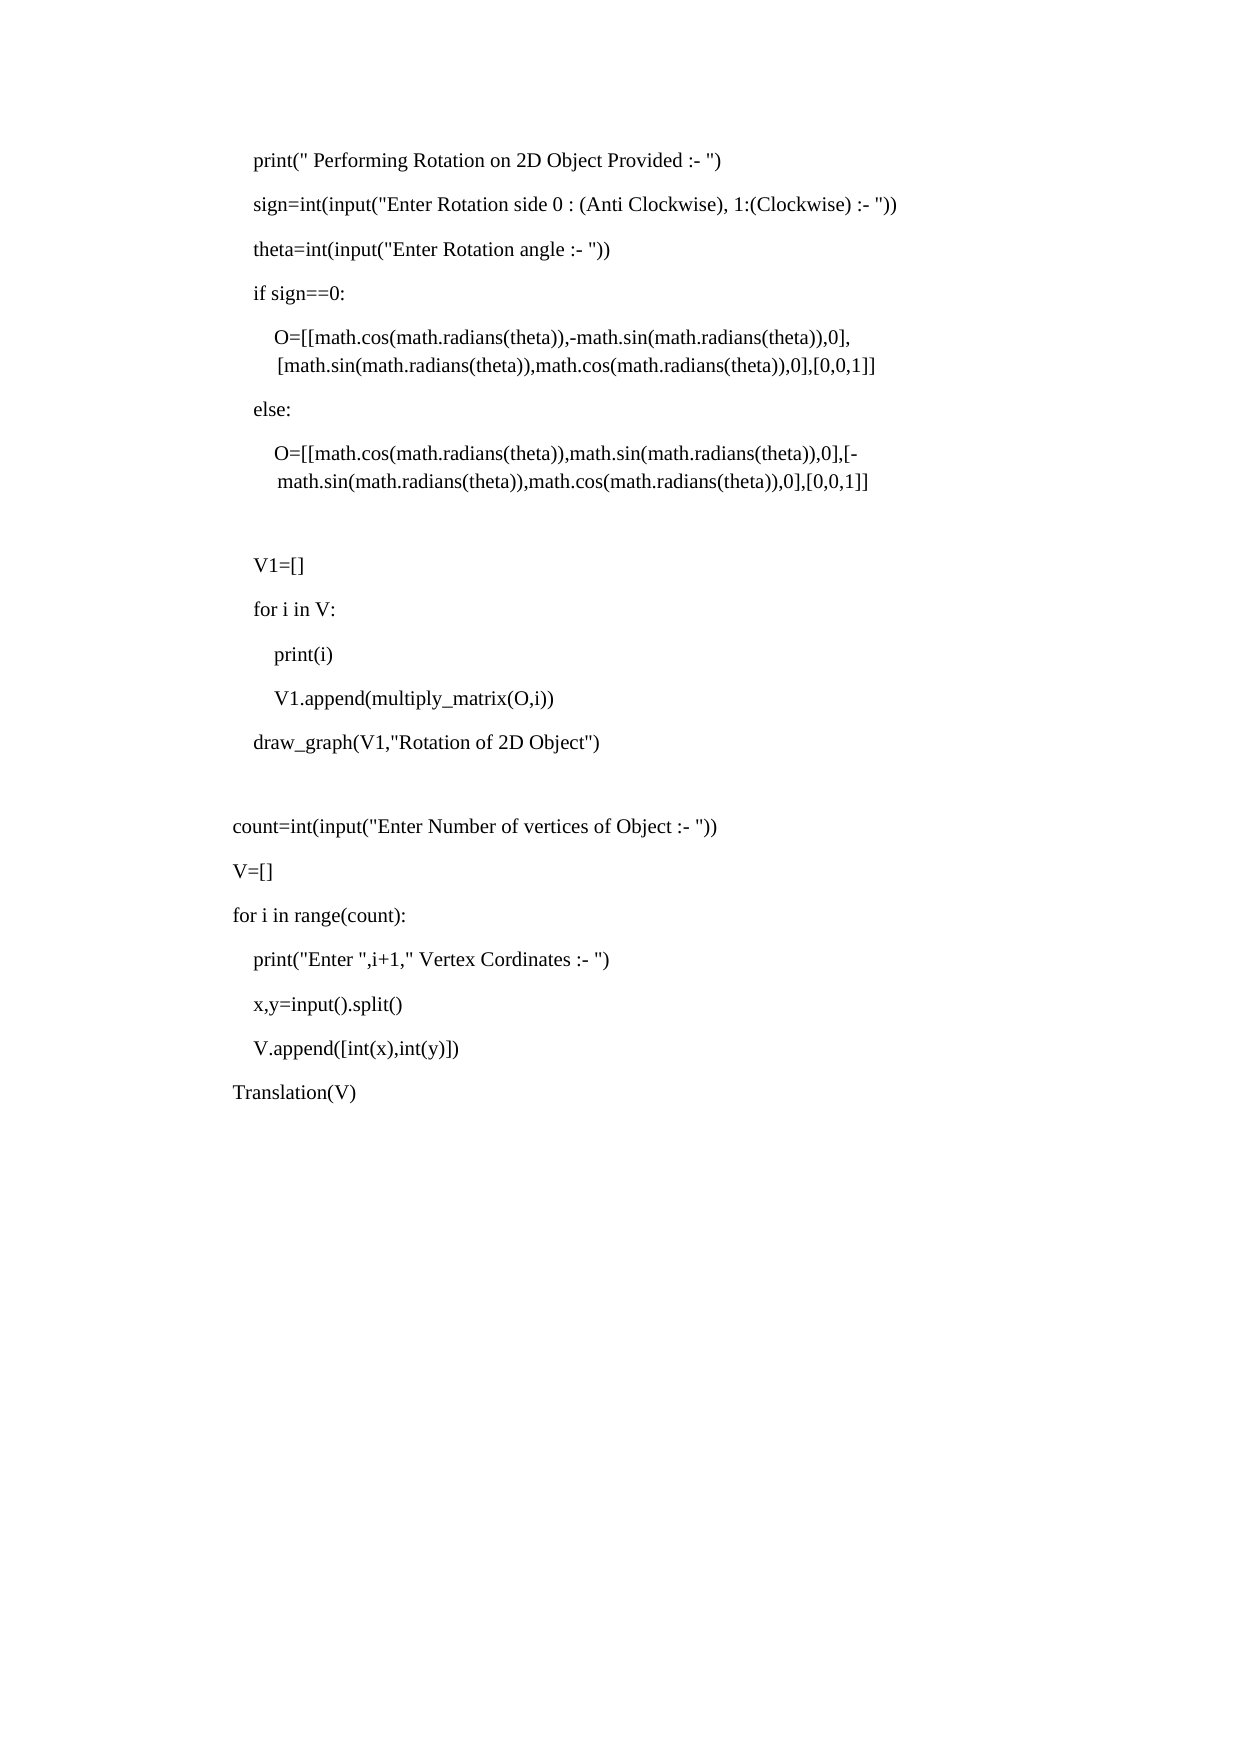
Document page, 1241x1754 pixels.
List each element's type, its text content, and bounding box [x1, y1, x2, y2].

text print(i) [232, 642, 1146, 666]
text draw_graph(V1,"Rotation of 2D Object") [232, 730, 1146, 754]
text count=int(input("Enter Number of vertices of Object :- ")) [232, 814, 1146, 838]
text V.append([int(x),int(y)]) [232, 1036, 1146, 1060]
text print("Enter ",i+1," Vertex Cordinates :- ") [232, 947, 1146, 971]
text V=[] [232, 859, 1146, 883]
text else: [232, 397, 1146, 421]
text if sign==0: [232, 281, 1146, 305]
text Translation(V) [232, 1080, 1146, 1104]
text for i in V: [232, 597, 1146, 621]
text V1.append(multiply_matrix(O,i)) [232, 686, 1146, 710]
text sign=int(input("Enter Rotation side 0 : (Anti Clockwise), 1:(Clockwise) :- ")) [232, 192, 1146, 216]
text print(" Performing Rotation on 2D Object Provided :- ") [232, 148, 1146, 172]
text V1=[] [232, 553, 1146, 577]
text O=[[math.cos(math.radians(theta)),math.sin(math.radians(theta)),0],[-math.sin(math.radians(theta)),math.cos(math.radians(theta)),0],[0,0,1]] [232, 441, 1146, 493]
text theta=int(input("Enter Rotation angle :- ")) [232, 236, 1146, 261]
text O=[[math.cos(math.radians(theta)),-math.sin(math.radians(theta)),0],[math.sin(math.radians(theta)),math.cos(math.radians(theta)),0],[0,0,1]] [232, 325, 1146, 377]
text x,y=input().split() [232, 991, 1146, 1016]
text for i in range(count): [232, 903, 1146, 927]
